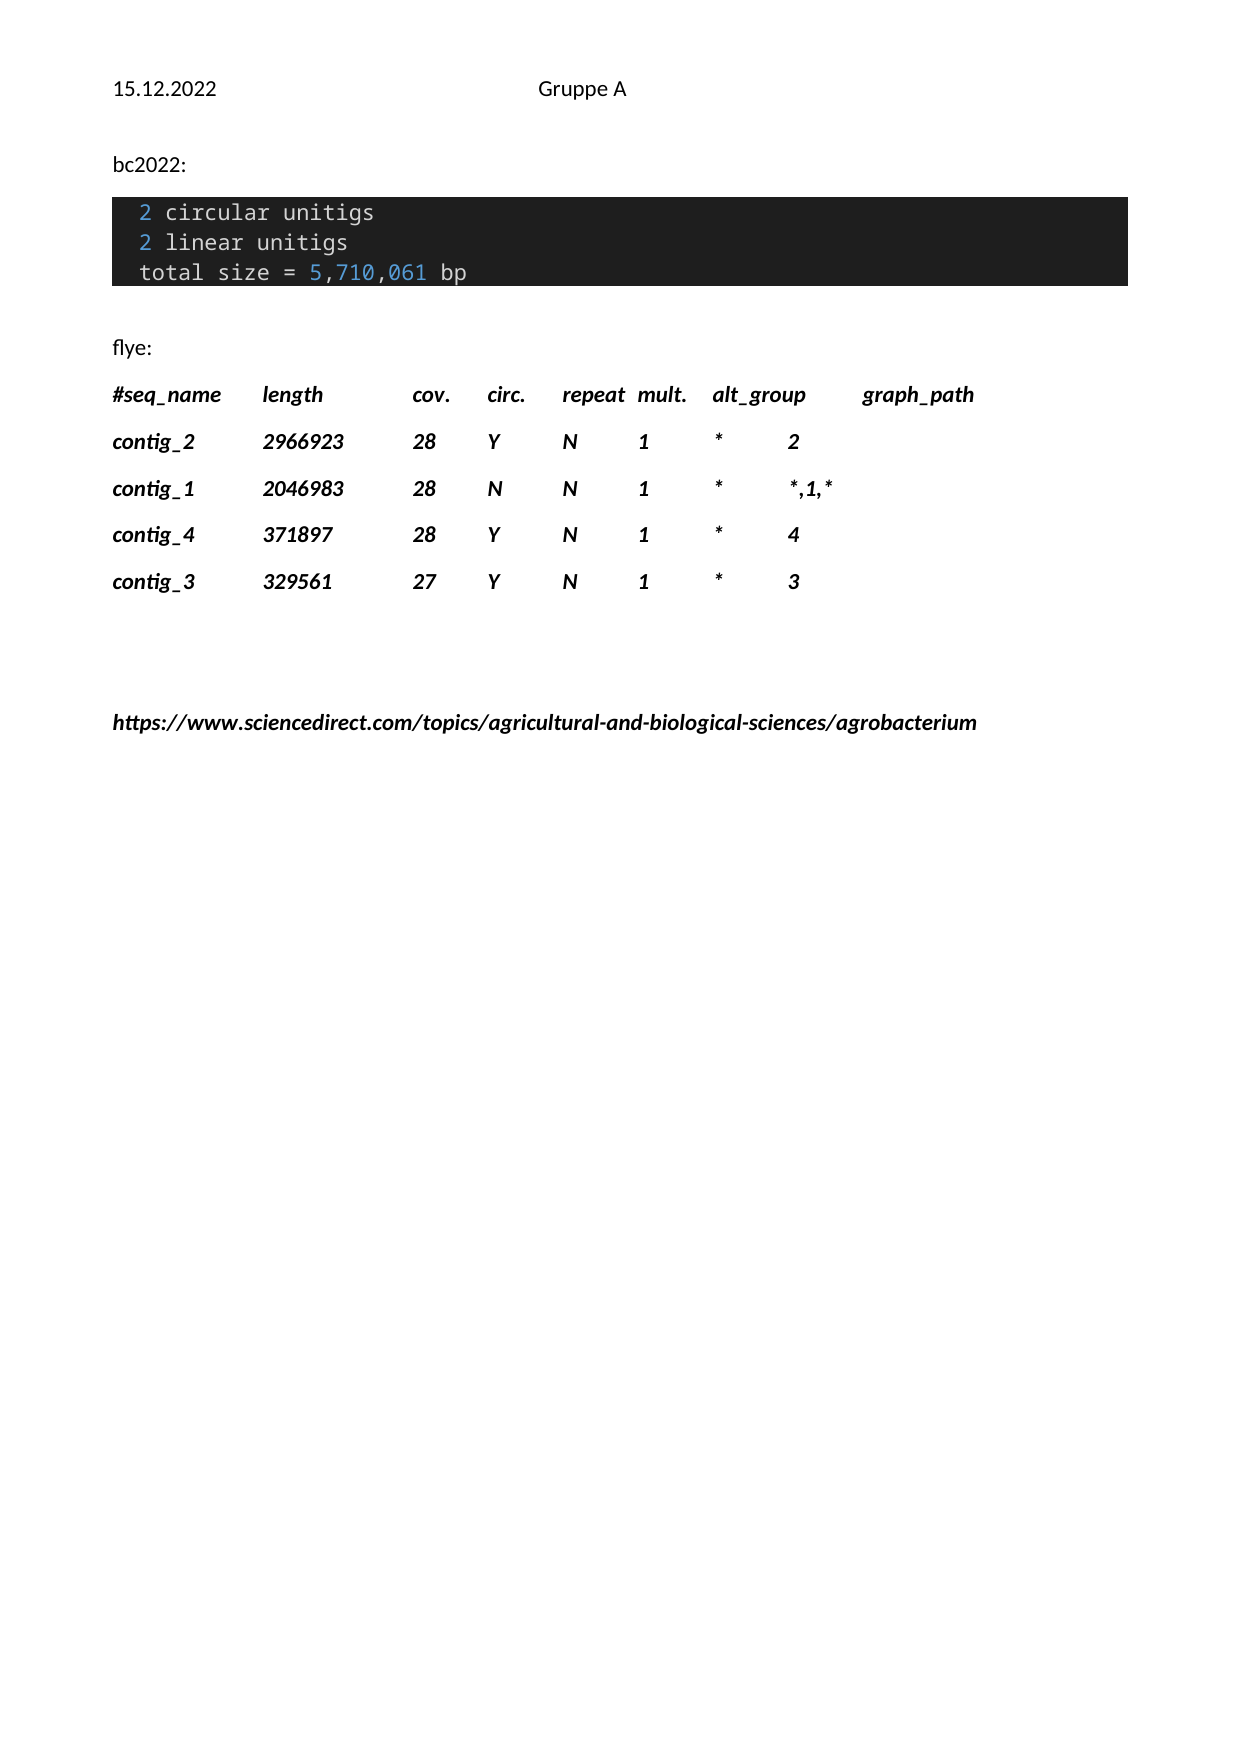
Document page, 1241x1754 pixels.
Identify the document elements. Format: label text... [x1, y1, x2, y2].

text contig_1 2046983 28 N N 1 * *,1,* [112, 474, 1128, 502]
text flye: [112, 333, 1128, 361]
text bc2022: [112, 150, 1128, 178]
text #seq_name length cov. circ. repeat mult. alt_group graph_path [112, 380, 1128, 408]
text contig_3 329561 27 Y N 1 * 3 [112, 567, 1128, 596]
text 2 linear unitigs [112, 227, 1128, 256]
text https://www.sciencedirect.com/topics/agricultural-and-biological-sciences/agrobacterium [112, 708, 1128, 736]
text total size = 5,710,061 bp [112, 256, 1128, 286]
text 2 circular unitigs [112, 197, 1128, 227]
text contig_4 371897 28 Y N 1 * 4 [112, 521, 1128, 549]
text contig_2 2966923 28 Y N 1 * 2 [112, 427, 1128, 455]
